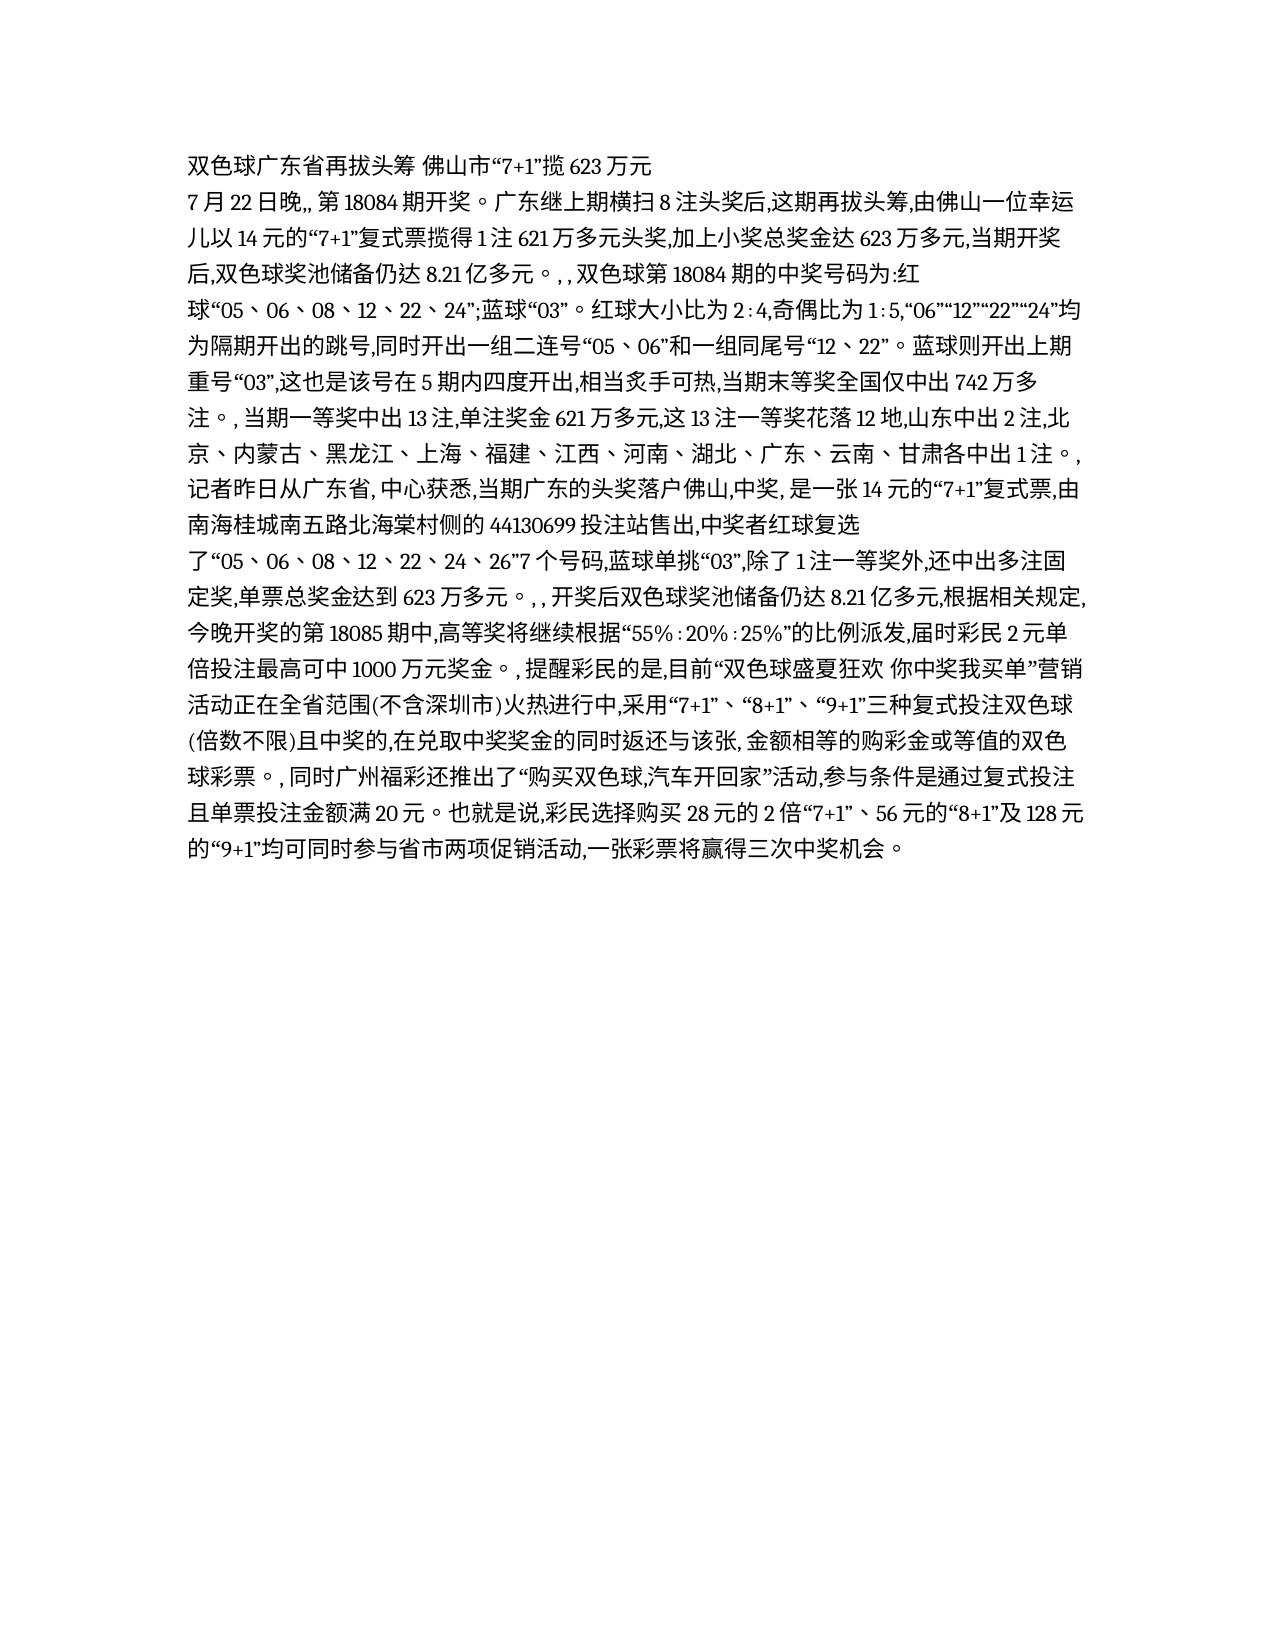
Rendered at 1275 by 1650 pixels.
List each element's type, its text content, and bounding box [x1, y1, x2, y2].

text 双色球广东省再拔头筹 佛山市“7+1”揽623万元 7月22日晚,, 第18084期开奖。广东继上期横扫8注头奖后,这期再拔头筹,由佛山一位幸运儿以14元的“7+1”复式票揽得1注621万多元头奖,加上小奖总奖金达623万多元,当期开奖后,双色球奖池储备仍达8.21亿多元。, , 双色球第18084期的中奖号码为:红球“05、06、08、12、22、24”;蓝球“03”。红球大小比为2∶4,奇偶比为1∶5,“06”“12”“22”“24”均为隔期开出的跳号,同时开出一组二连号“05、06”和一组同尾号“12、22”。蓝球则开出上期重号“03”,这也是该号在5期内四度开出,相当炙手可热,当期末等奖全国仅中出742万多注。, 当期一等奖中出13注,单注奖金621万多元,这13注一等奖花落12地,山东中出2注,北京、内蒙古、黑龙江、上海、福建、江西、河南、湖北、广东、云南、甘肃各中出1注。, 记者昨日从广东省, 中心获悉,当期广东的头奖落户佛山,中奖, 是一张14元的“7+1”复式票,由南海桂城南五路北海棠村侧的44130699投注站售出,中奖者红球复选了“05、06、08、12、22、24、26”7个号码,蓝球单挑“03”,除了1注一等奖外,还中出多注固定奖,单票总奖金达到623万多元。, , 开奖后双色球奖池储备仍达8.21亿多元,根据相关规定,今晚开奖的第18085期中,高等奖将继续根据“55%∶20%∶25%”的比例派发,届时彩民2元单倍投注最高可中1000万元奖金。, 提醒彩民的是,目前“双色球盛夏狂欢 你中奖我买单”营销活动正在全省范围(不含深圳市)火热进行中,采用“7+1”、“8+1”、“9+1”三种复式投注双色球(倍数不限)且中奖的,在兑取中奖奖金的同时返还与该张, 金额相等的购彩金或等值的双色球彩票。, 同时广州福彩还推出了“购买双色球,汽车开回家”活动,参与条件是通过复式投注且单票投注金额满20元。也就是说,彩民选择购买28元的2倍“7+1”、56元的“8+1”及128元的“9+1”均可同时参与省市两项促销活动,一张彩票将赢得三次中奖机会。 [187, 150, 1087, 864]
